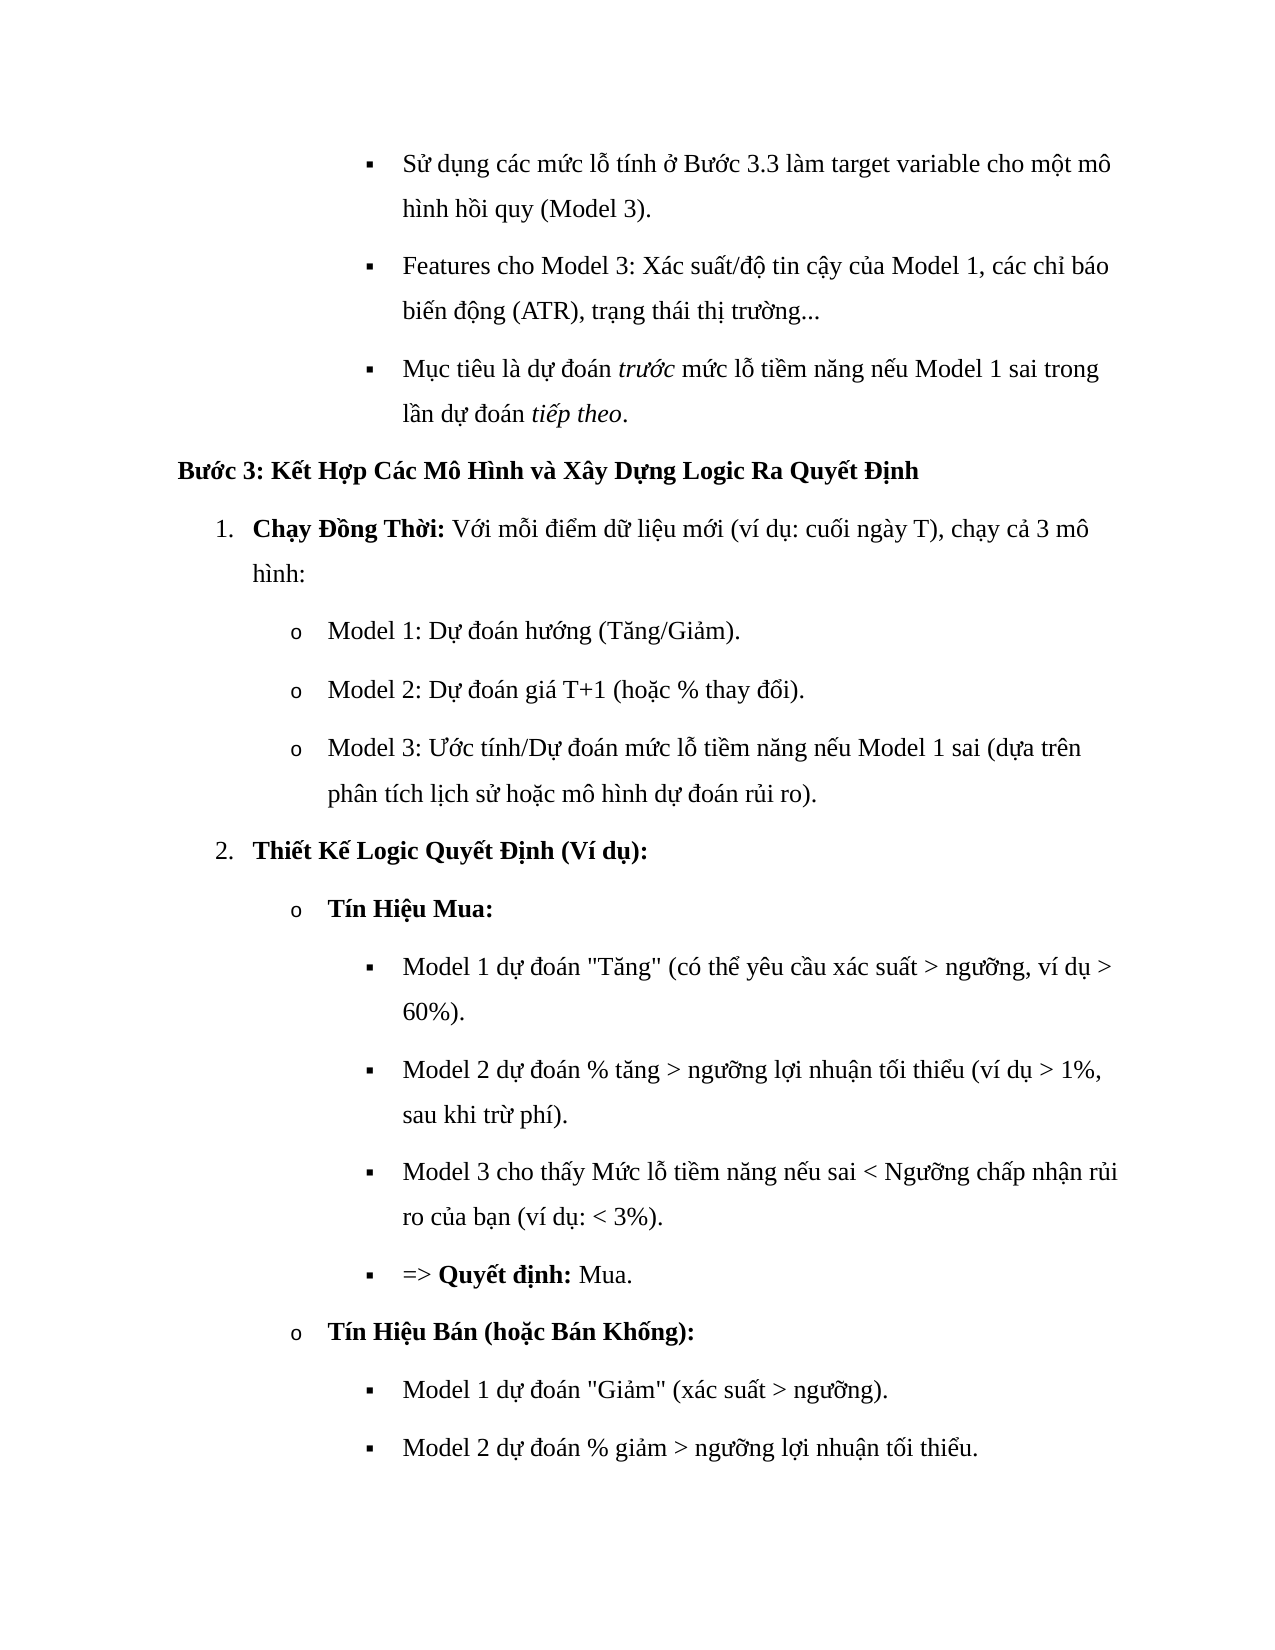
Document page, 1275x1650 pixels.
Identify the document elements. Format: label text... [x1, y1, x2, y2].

list Model 2 dự đoán % giảm > ngưỡng lợi nhuận tối thiểu. [365, 1432, 1127, 1462]
list Features cho Model 3: Xác suất/độ tin cậy của Model 1, các chỉ báo biến động (ATR), trạng thái thị trường... [365, 250, 1127, 325]
list Tín Hiệu Mua: [290, 893, 1127, 923]
list => Quyết định: Mua. [365, 1259, 1127, 1289]
list Model 1 dự đoán "Giảm" (xác suất > ngưỡng). [365, 1374, 1127, 1404]
list Model 2 dự đoán % tăng > ngưỡng lợi nhuận tối thiểu (ví dụ > 1%, sau khi trừ phí). [365, 1054, 1127, 1129]
list Model 1 dự đoán "Tăng" (có thể yêu cầu xác suất > ngưỡng, ví dụ > 60%). [365, 951, 1127, 1026]
list Tín Hiệu Bán (hoặc Bán Khống): [290, 1316, 1127, 1347]
list Chạy Đồng Thời: Với mỗi điểm dữ liệu mới (ví dụ: cuối ngày T), chạy cả 3 mô hình: [215, 513, 1127, 588]
list Sử dụng các mức lỗ tính ở Bước 3.3 làm target variable cho một mô hình hồi quy (Model 3). [365, 148, 1127, 223]
list Model 3: Ước tính/Dự đoán mức lỗ tiềm năng nếu Model 1 sai (dựa trên phân tích lịch sử hoặc mô hình dự đoán rủi ro). [290, 732, 1127, 808]
list Model 2: Dự đoán giá T+1 (hoặc % thay đổi). [290, 674, 1127, 704]
list Model 3 cho thấy Mức lỗ tiềm năng nếu sai < Ngưỡng chấp nhận rủi ro của bạn (ví dụ: < 3%). [365, 1156, 1127, 1231]
list Mục tiêu là dự đoán trước mức lỗ tiềm năng nếu Model 1 sai trong lần dự đoán tiếp theo. [365, 353, 1127, 428]
list Model 1: Dự đoán hướng (Tăng/Giảm). [290, 615, 1127, 646]
list Thiết Kế Logic Quyết Định (Ví dụ): [215, 835, 1127, 865]
text Bước 3: Kết Hợp Các Mô Hình và Xây Dựng Logic Ra Quyết Định [177, 455, 1127, 485]
